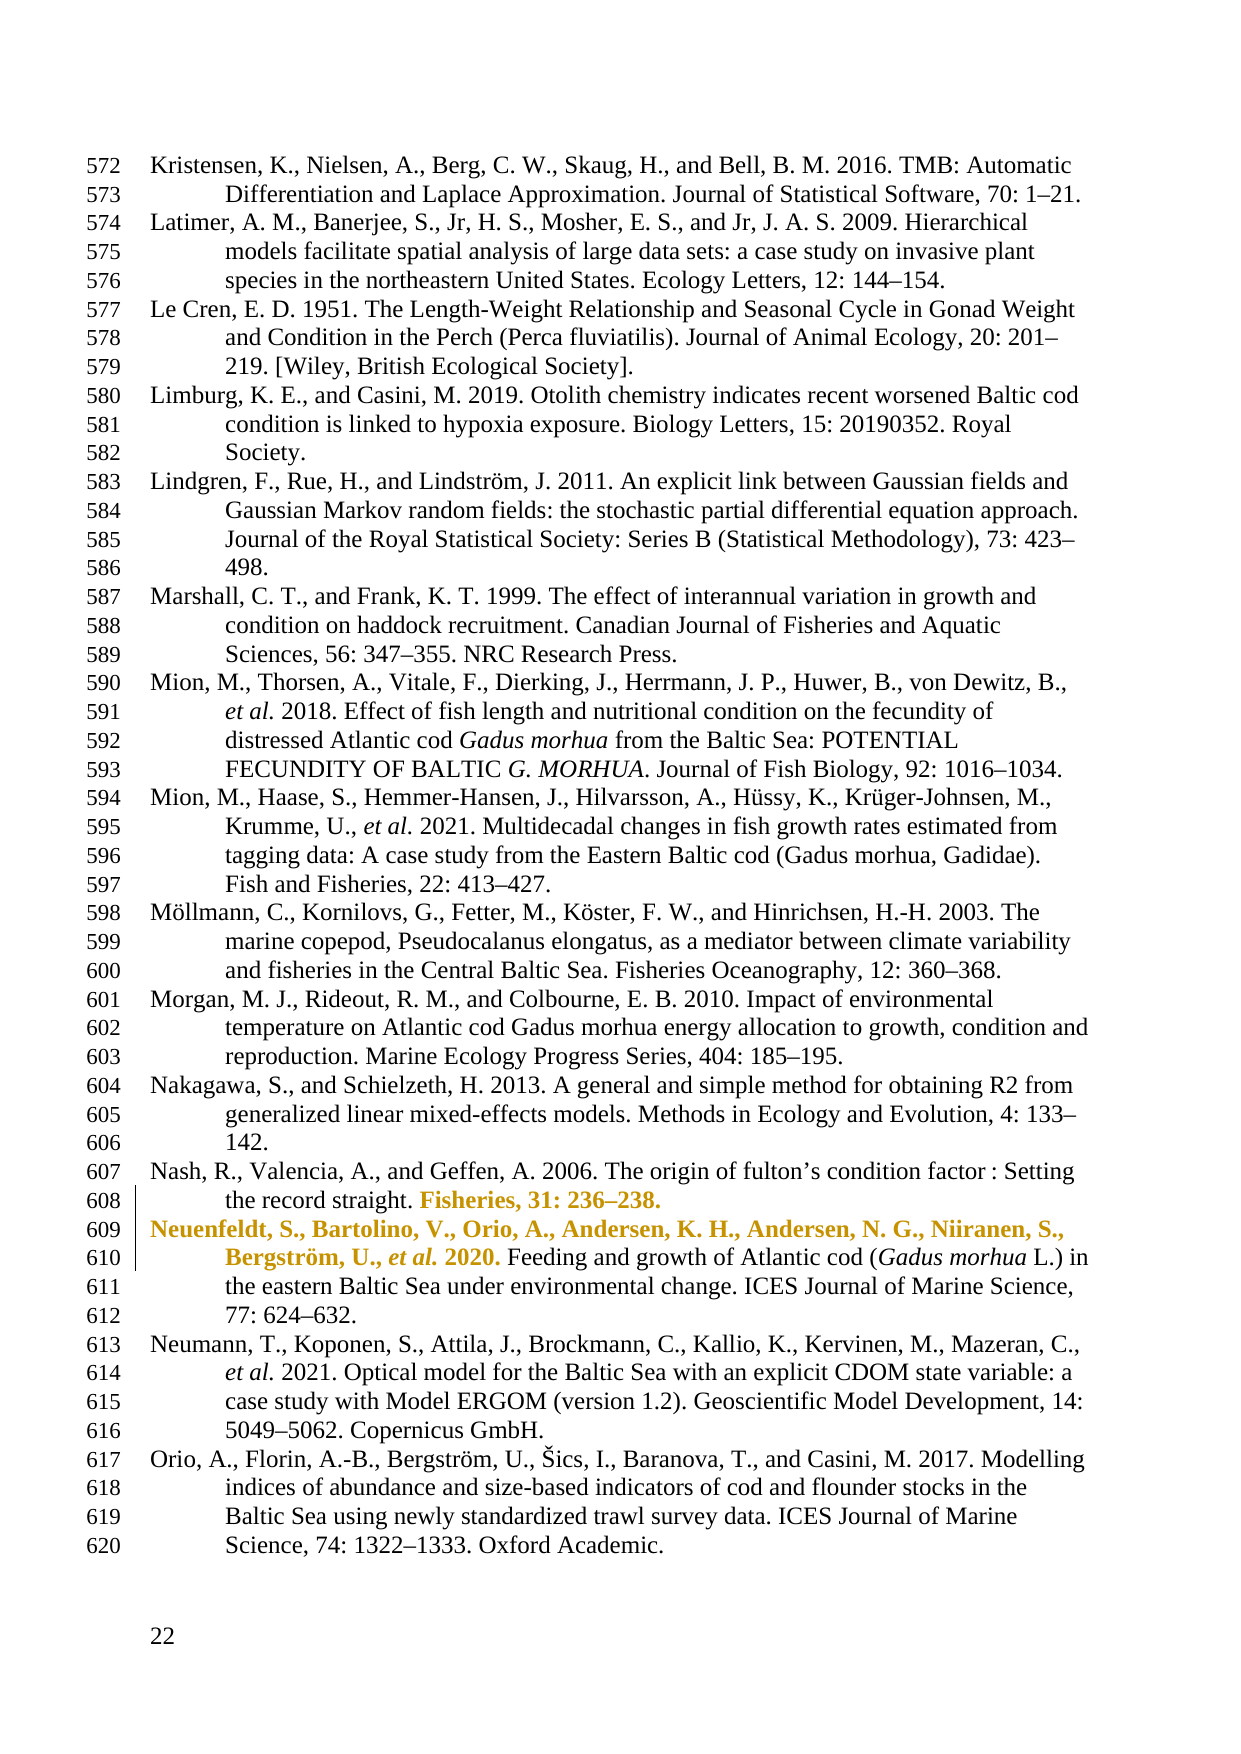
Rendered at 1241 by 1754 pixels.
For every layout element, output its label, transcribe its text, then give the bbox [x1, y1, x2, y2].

text Marshall, C. T., and Frank, K. T. 1999. The effect of interannual variation in growth and condition on haddock recruitment. Canadian Journal of Fisheries and Aquatic Sciences, 56: 347–355. NRC Research Press. [150, 581, 1090, 667]
text Kristensen, K., Nielsen, A., Berg, C. W., Skaug, H., and Bell, B. M. 2016. TMB: Automatic Differentiation and Laplace Approximation. Journal of Statistical Software, 70: 1–21. [150, 150, 1090, 207]
text Lindgren, F., Rue, H., and Lindström, J. 2011. An explicit link between Gaussian fields and Gaussian Markov random fields: the stochastic partial differential equation approach. Journal of the Royal Statistical Society: Series B (Statistical Methodology), 73: 423–498. [150, 466, 1090, 581]
text Orio, A., Florin, A.-B., Bergström, U., Šics, I., Baranova, T., and Casini, M. 2017. Modelling indices of abundance and size-based indicators of cod and flounder stocks in the Baltic Sea using newly standardized trawl survey data. ICES Journal of Marine Science, 74: 1322–1333. Oxford Academic. [150, 1444, 1090, 1559]
text Mion, M., Thorsen, A., Vitale, F., Dierking, J., Herrmann, J. P., Huwer, B., von Dewitz, B., et al. 2018. Effect of fish length and nutritional condition on the fecundity of distressed Atlantic cod Gadus morhua from the Baltic Sea: POTENTIAL FECUNDITY OF BALTIC G. MORHUA. Journal of Fish Biology, 92: 1016–1034. [150, 667, 1090, 782]
text Neuenfeldt, S., Bartolino, V., Orio, A., Andersen, K. H., Andersen, N. G., Niiranen, S., Bergström, U., et al. 2020. Feeding and growth of Atlantic cod (Gadus morhua L.) in the eastern Baltic Sea under environmental change. ICES Journal of Marine Science, 77: 624–632. [150, 1214, 1090, 1329]
text Nakagawa, S., and Schielzeth, H. 2013. A general and simple method for obtaining R2 from generalized linear mixed-effects models. Methods in Ecology and Evolution, 4: 133–142. [150, 1070, 1090, 1156]
text Limburg, K. E., and Casini, M. 2019. Otolith chemistry indicates recent worsened Baltic cod condition is linked to hypoxia exposure. Biology Letters, 15: 20190352. Royal Society. [150, 380, 1090, 466]
text Latimer, A. M., Banerjee, S., Jr, H. S., Mosher, E. S., and Jr, J. A. S. 2009. Hierarchical models facilitate spatial analysis of large data sets: a case study on invasive plant species in the northeastern United States. Ecology Letters, 12: 144–154. [150, 207, 1090, 294]
text Neumann, T., Koponen, S., Attila, J., Brockmann, C., Kallio, K., Kervinen, M., Mazeran, C., et al. 2021. Optical model for the Baltic Sea with an explicit CDOM state variable: a case study with Model ERGOM (version 1.2). Geoscientific Model Development, 14: 5049–5062. Copernicus GmbH. [150, 1329, 1090, 1444]
text Möllmann, C., Kornilovs, G., Fetter, M., Köster, F. W., and Hinrichsen, H.-H. 2003. The marine copepod, Pseudocalanus elongatus, as a mediator between climate variability and fisheries in the Central Baltic Sea. Fisheries Oceanography, 12: 360–368. [150, 897, 1090, 984]
text Nash, R., Valencia, A., and Geffen, A. 2006. The origin of fulton’s condition factor : Setting the record straight. Fisheries, 31: 236–238. [150, 1156, 1090, 1214]
text Le Cren, E. D. 1951. The Length-Weight Relationship and Seasonal Cycle in Gonad Weight and Condition in the Perch (Perca fluviatilis). Journal of Animal Ecology, 20: 201–219. [Wiley, British Ecological Society]. [150, 294, 1090, 380]
text Mion, M., Haase, S., Hemmer‐Hansen, J., Hilvarsson, A., Hüssy, K., Krüger‐Johnsen, M., Krumme, U., et al. 2021. Multidecadal changes in fish growth rates estimated from tagging data: A case study from the Eastern Baltic cod (Gadus morhua, Gadidae). Fish and Fisheries, 22: 413–427. [150, 782, 1090, 897]
text Morgan, M. J., Rideout, R. M., and Colbourne, E. B. 2010. Impact of environmental temperature on Atlantic cod Gadus morhua energy allocation to growth, condition and reproduction. Marine Ecology Progress Series, 404: 185–195. [150, 984, 1090, 1070]
